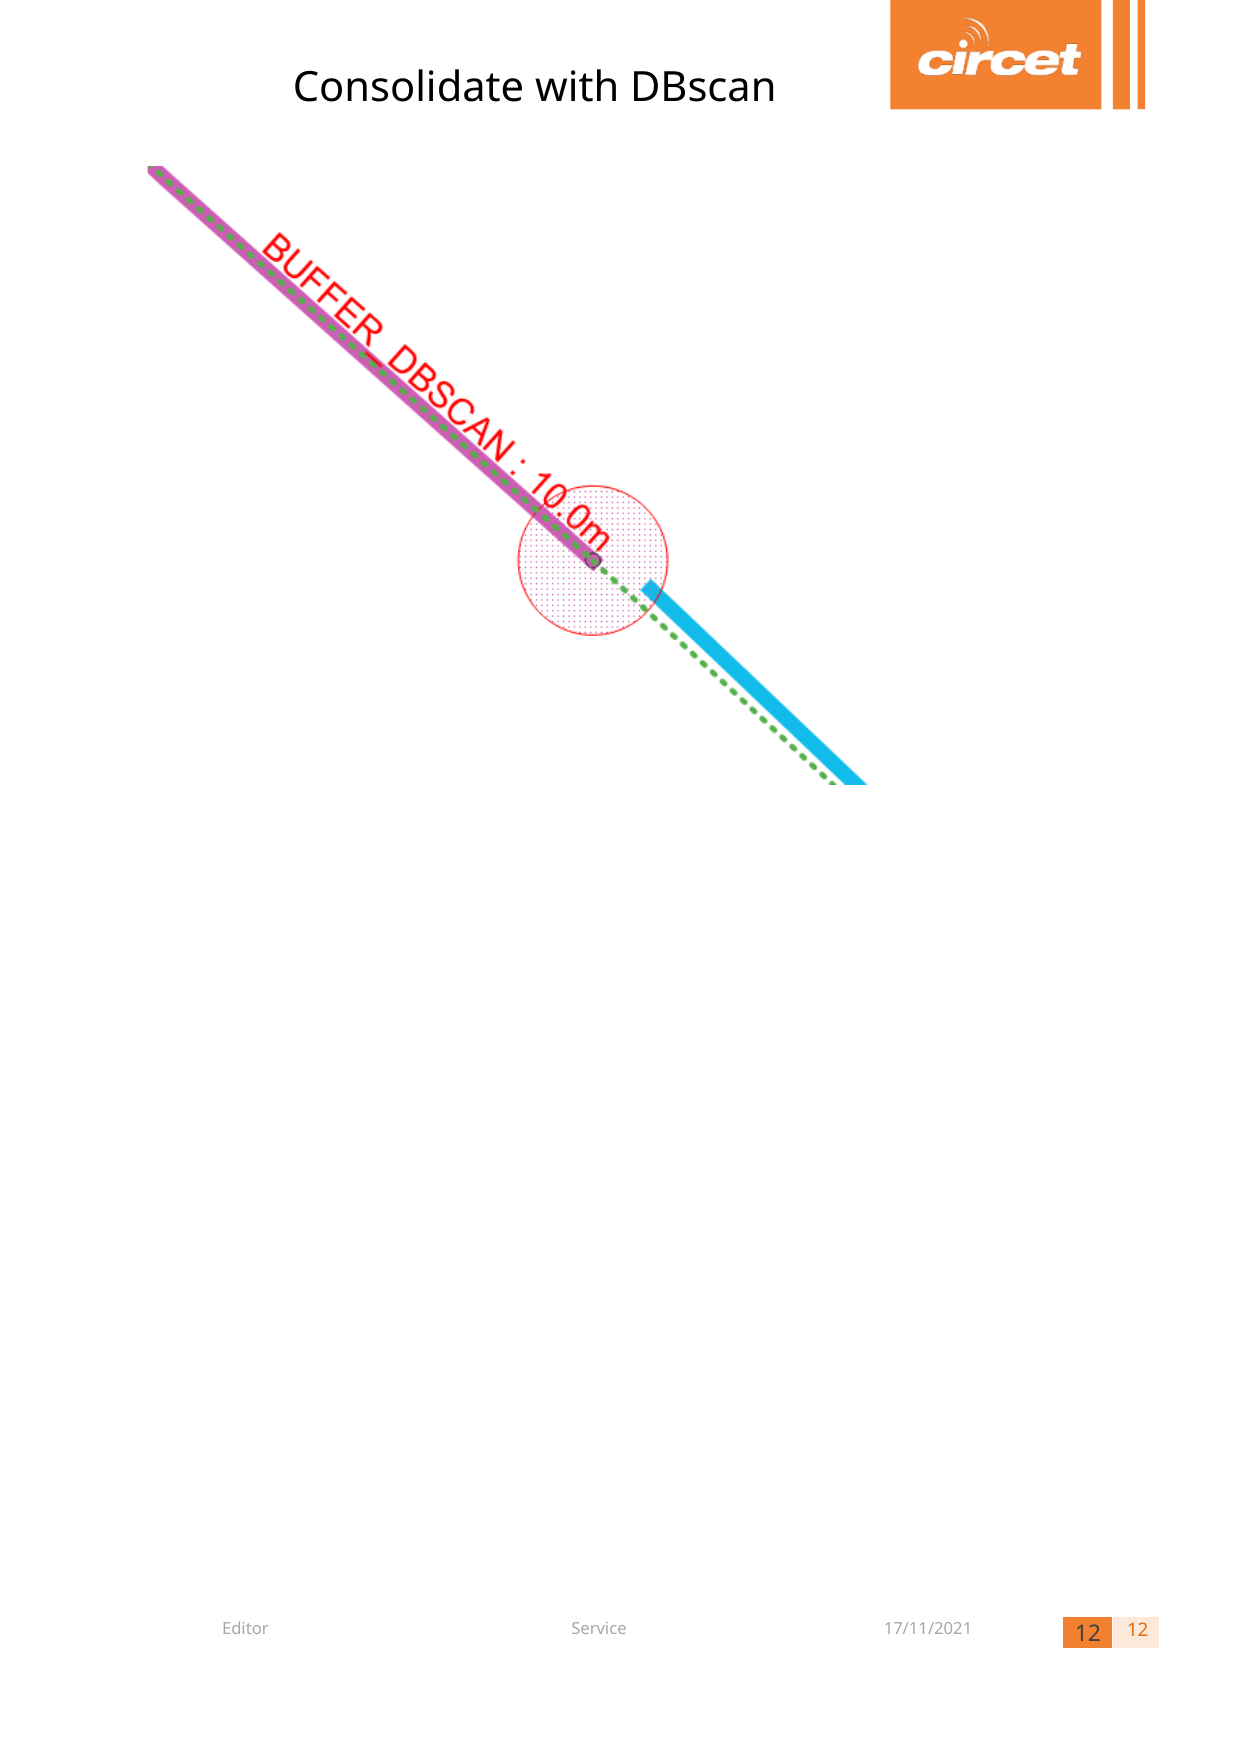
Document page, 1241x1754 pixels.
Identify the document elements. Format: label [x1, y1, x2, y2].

picture [917, 17, 1083, 77]
picture [147, 166, 1093, 785]
